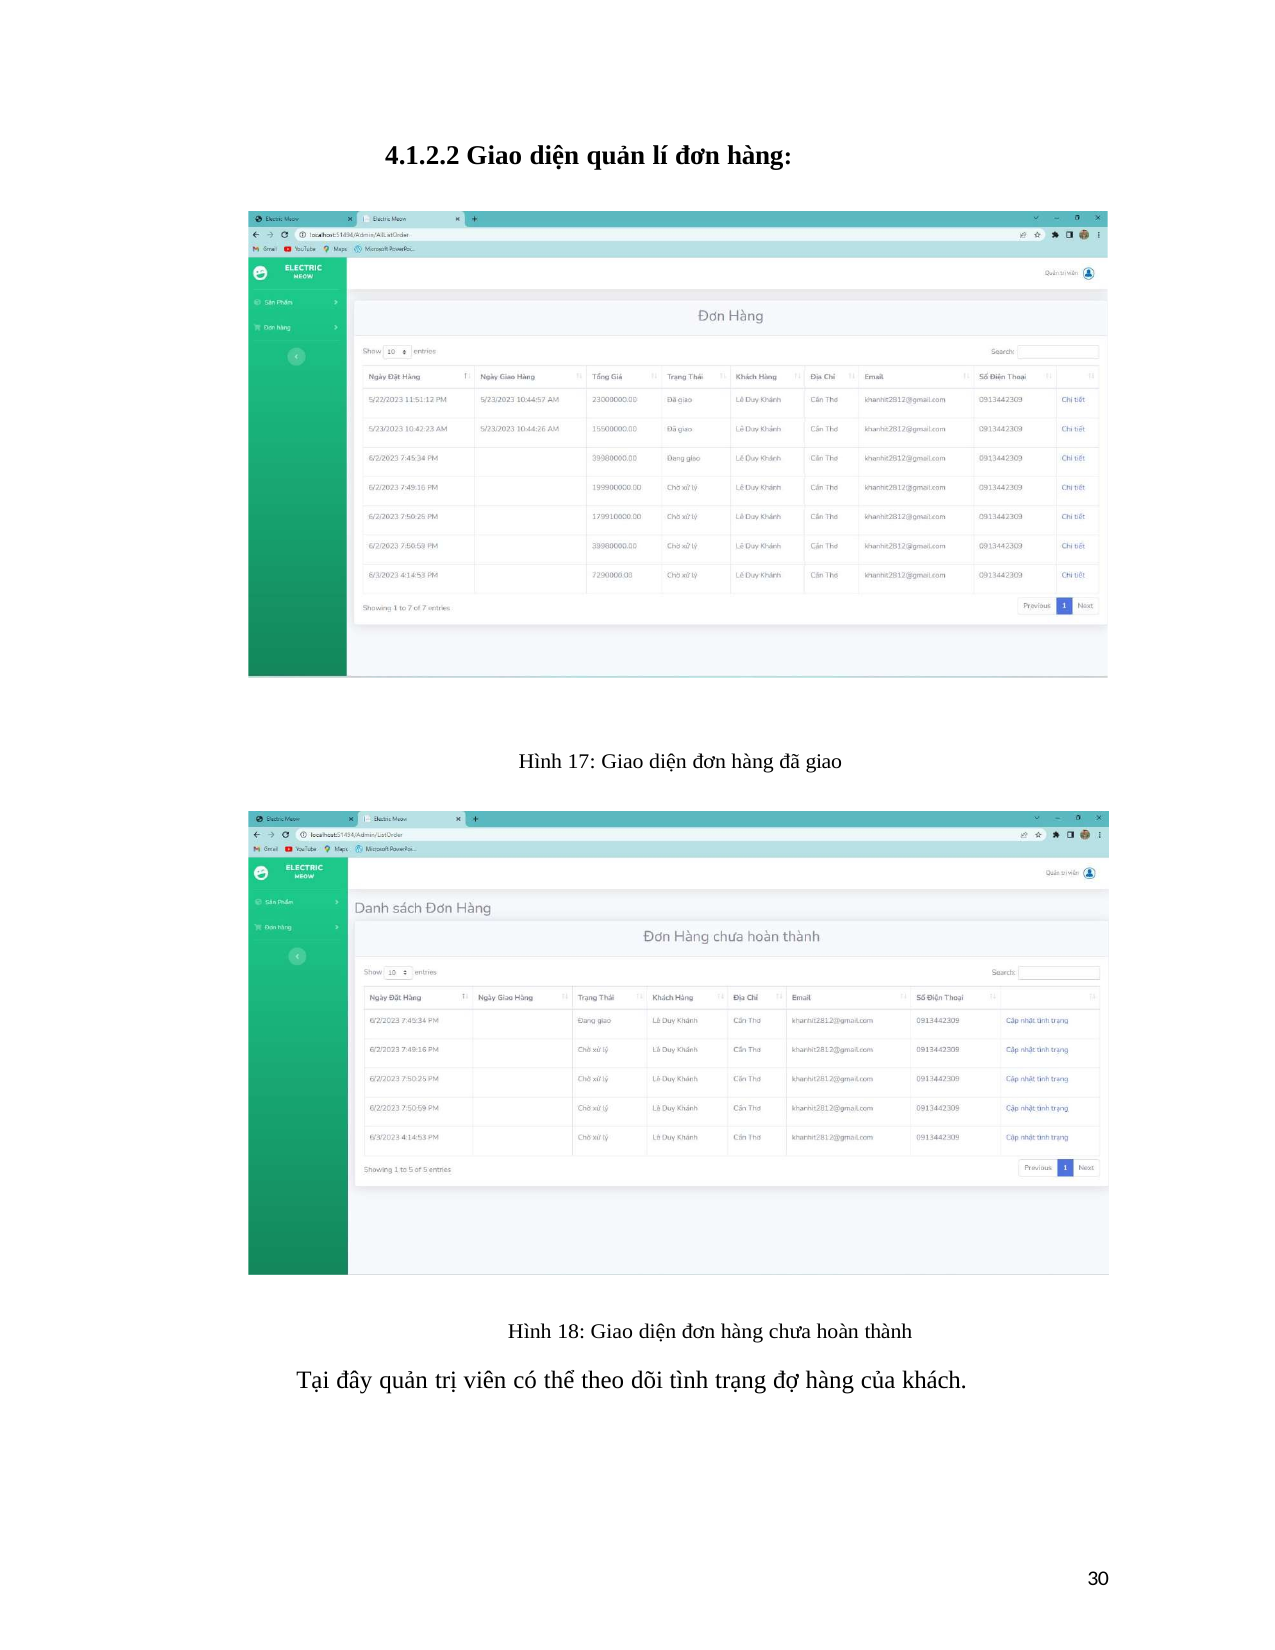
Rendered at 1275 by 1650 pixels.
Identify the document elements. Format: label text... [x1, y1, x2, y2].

text Hình 18: Giao diện đơn hàng chưa hoàn thành [508, 1318, 1121, 1343]
picture [248, 211, 1108, 678]
text Hình 17: Giao diện đơn hàng đã giao [518, 749, 1121, 773]
text Tại đây quản trị viên có thể theo dõi tình trạng đợ hàng của khách. [179, 1365, 1083, 1394]
picture [248, 811, 1109, 1275]
subtitle 4.1.2.2 Giao diện quản lí đơn hàng: [385, 139, 1121, 171]
